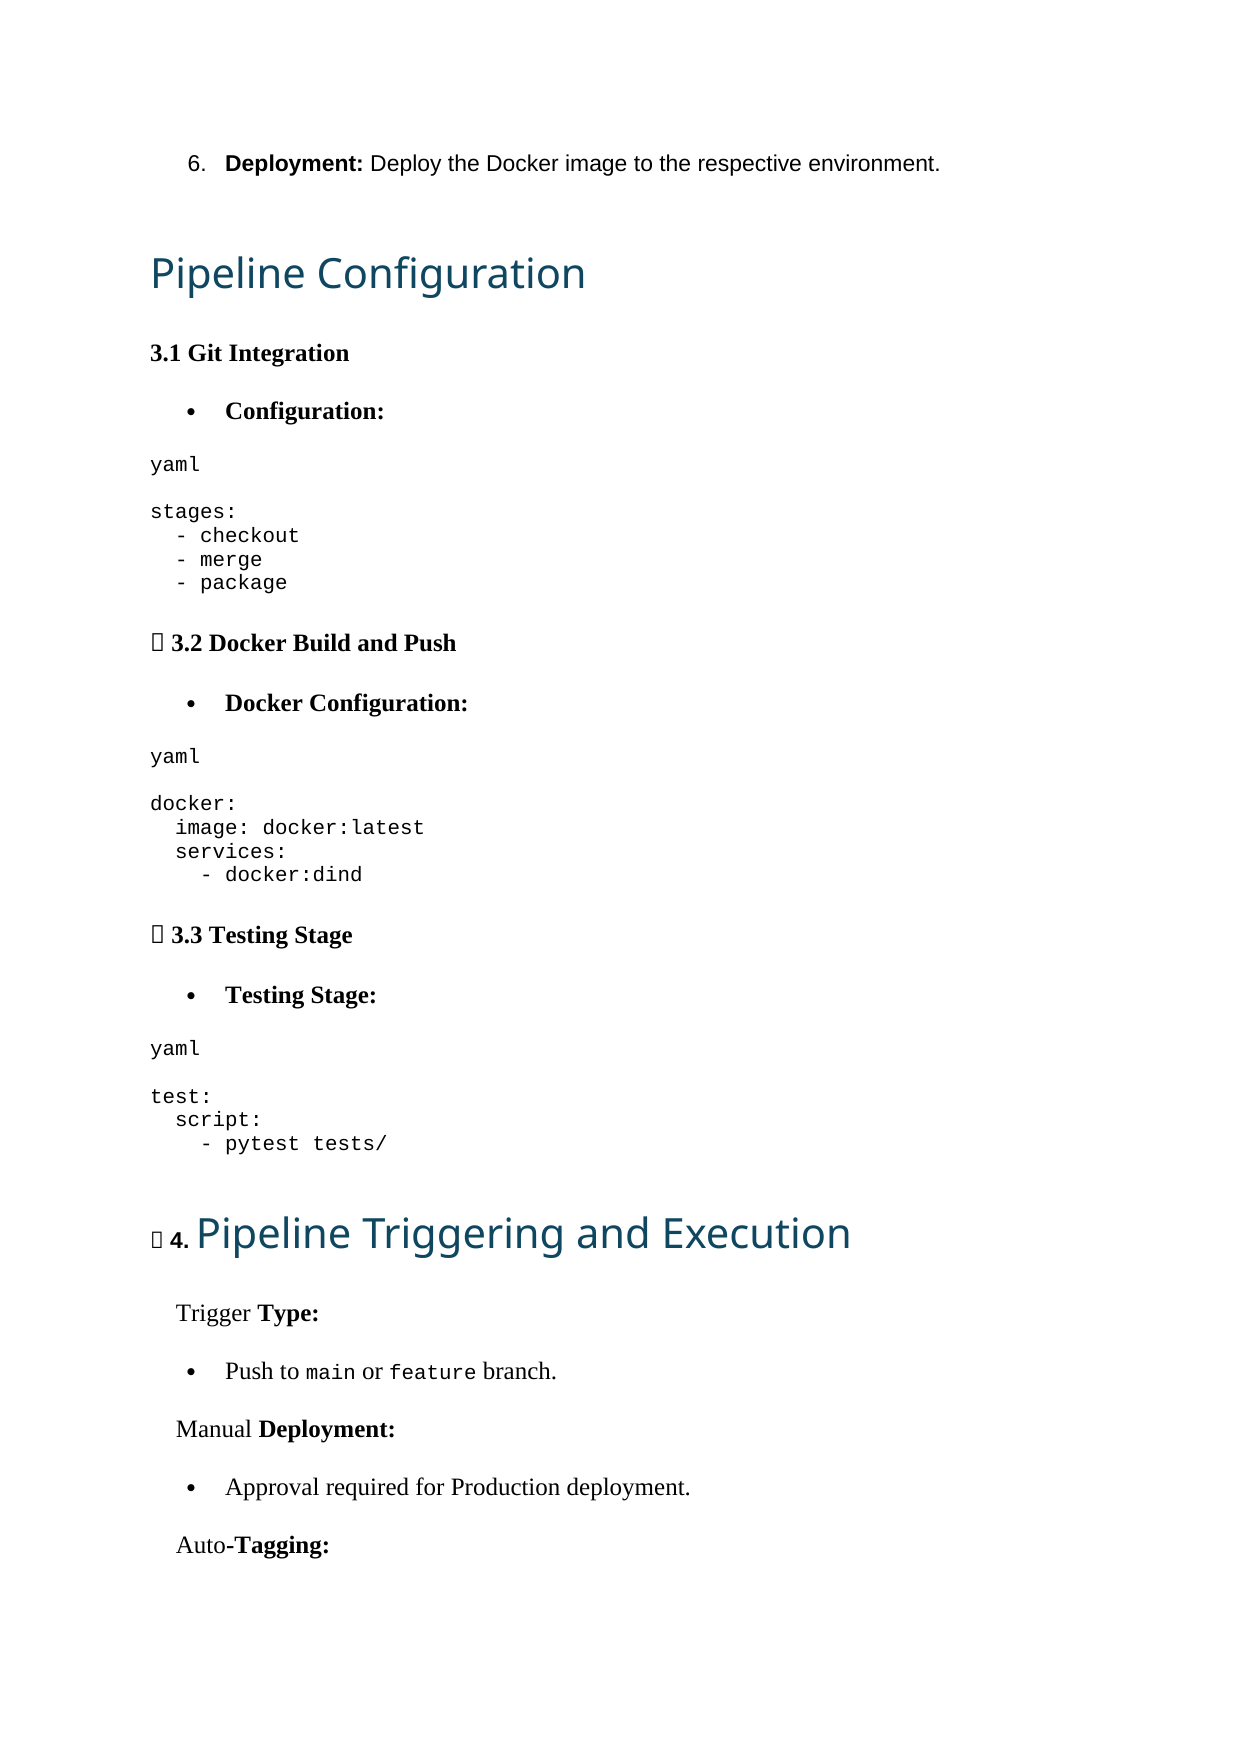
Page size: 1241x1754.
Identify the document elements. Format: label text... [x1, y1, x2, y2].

text  Auto-Tagging: [150, 1530, 1090, 1559]
text - checkout [150, 525, 1090, 548]
text test: [150, 1086, 1090, 1109]
text yaml [150, 746, 1090, 770]
text 3.1 Git Integration [150, 338, 1090, 367]
list Configuration: [187, 396, 1090, 425]
list Deployment: Deploy the Docker image to the respective environment. [187, 150, 1090, 176]
text image: docker:latest [150, 817, 1090, 841]
list Approval required for Production deployment. [187, 1472, 1090, 1501]
text docker: [150, 793, 1090, 817]
text stages: [150, 501, 1090, 525]
text - merge [150, 548, 1090, 572]
text 🚀 4. Pipeline Triggering and Execution [150, 1203, 1090, 1260]
text  Trigger Type: [150, 1298, 1090, 1327]
text Pipeline Configuration [150, 244, 1090, 301]
text yaml [150, 454, 1090, 478]
list Push to main or feature branch. [187, 1356, 1090, 1385]
text - docker:dind [150, 864, 1090, 888]
text  Manual Deployment: [150, 1414, 1090, 1443]
text - package [150, 572, 1090, 596]
text yaml [150, 1038, 1090, 1062]
text ✅ 3.3 Testing Stage [150, 917, 1090, 951]
text ✅ 3.2 Docker Build and Push [150, 625, 1090, 659]
text services: [150, 841, 1090, 864]
list Docker Configuration: [187, 688, 1090, 717]
text script: [150, 1109, 1090, 1133]
list Testing Stage: [187, 980, 1090, 1009]
text - pytest tests/ [150, 1133, 1090, 1157]
